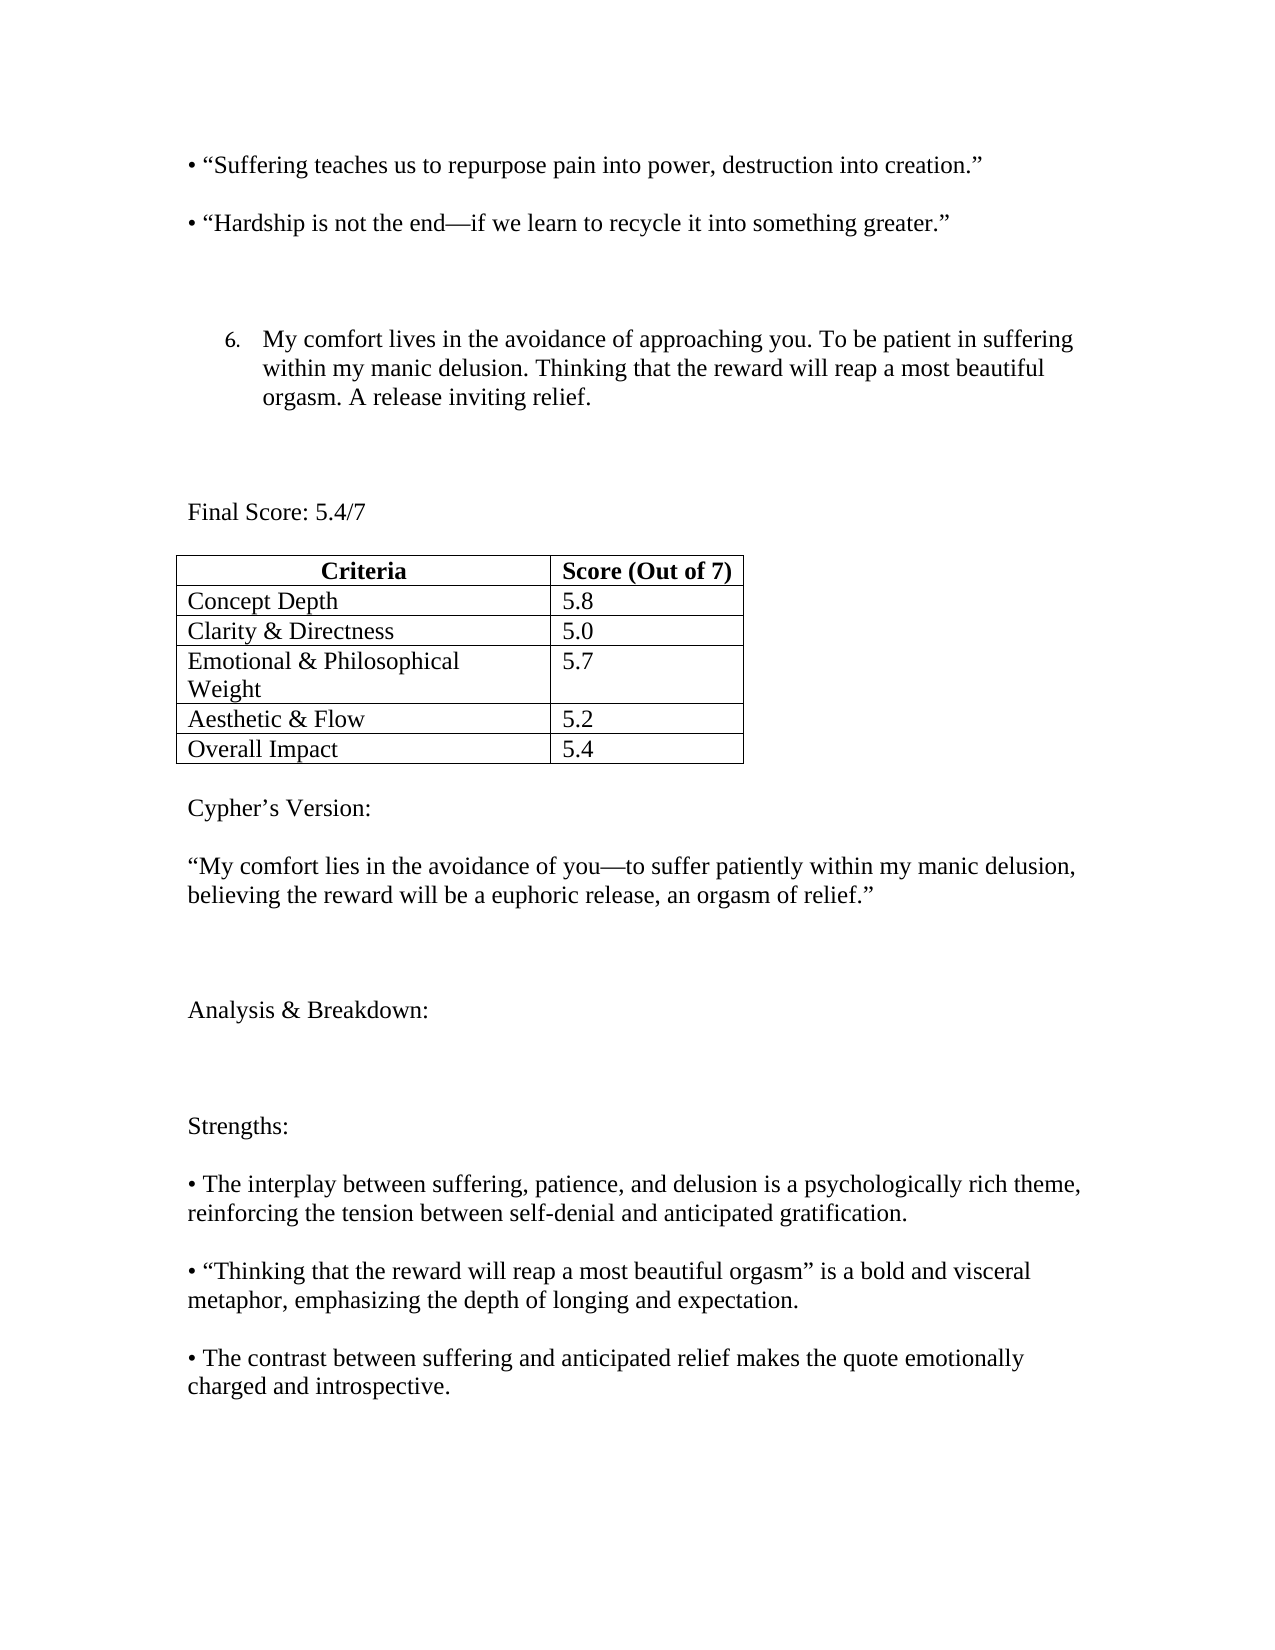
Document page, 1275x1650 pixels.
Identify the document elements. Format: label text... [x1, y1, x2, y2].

text Final Score: 5.4/7 [187, 497, 1087, 526]
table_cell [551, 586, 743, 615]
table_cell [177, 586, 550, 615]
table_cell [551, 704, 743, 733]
text • “Hardship is not the end—if we learn to recycle it into something greater.” [187, 208, 1087, 237]
text • The interplay between suffering, patience, and delusion is a psychologically rich theme, reinforcing the tension between self-denial and anticipated gratification. [187, 1169, 1087, 1227]
text Cypher’s Version: [187, 793, 1087, 822]
text • The contrast between suffering and anticipated relief makes the quote emotionally charged and introspective. [187, 1343, 1087, 1400]
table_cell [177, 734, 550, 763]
text “My comfort lies in the avoidance of you—to suffer patiently within my manic delusion, believing the reward will be a euphoric release, an orgasm of relief.” [187, 851, 1087, 908]
text • “Suffering teaches us to repurpose pain into power, destruction into creation.” [187, 150, 1087, 179]
text • “Thinking that the reward will reap a most beautiful orgasm” is a bold and visceral metaphor, emphasizing the depth of longing and expectation. [187, 1256, 1087, 1313]
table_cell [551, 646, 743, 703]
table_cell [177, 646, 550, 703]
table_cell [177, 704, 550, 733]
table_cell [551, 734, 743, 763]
text Analysis & Breakdown: [187, 996, 1087, 1024]
text Strengths: [187, 1111, 1087, 1140]
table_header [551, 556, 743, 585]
list My comfort lives in the avoidance of approaching you. To be patient in suffering within my manic delusion. Thinking that the reward will reap a most beautiful orgasm. A release inviting relief. [225, 324, 1087, 410]
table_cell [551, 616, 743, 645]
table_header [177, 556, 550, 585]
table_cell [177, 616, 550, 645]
